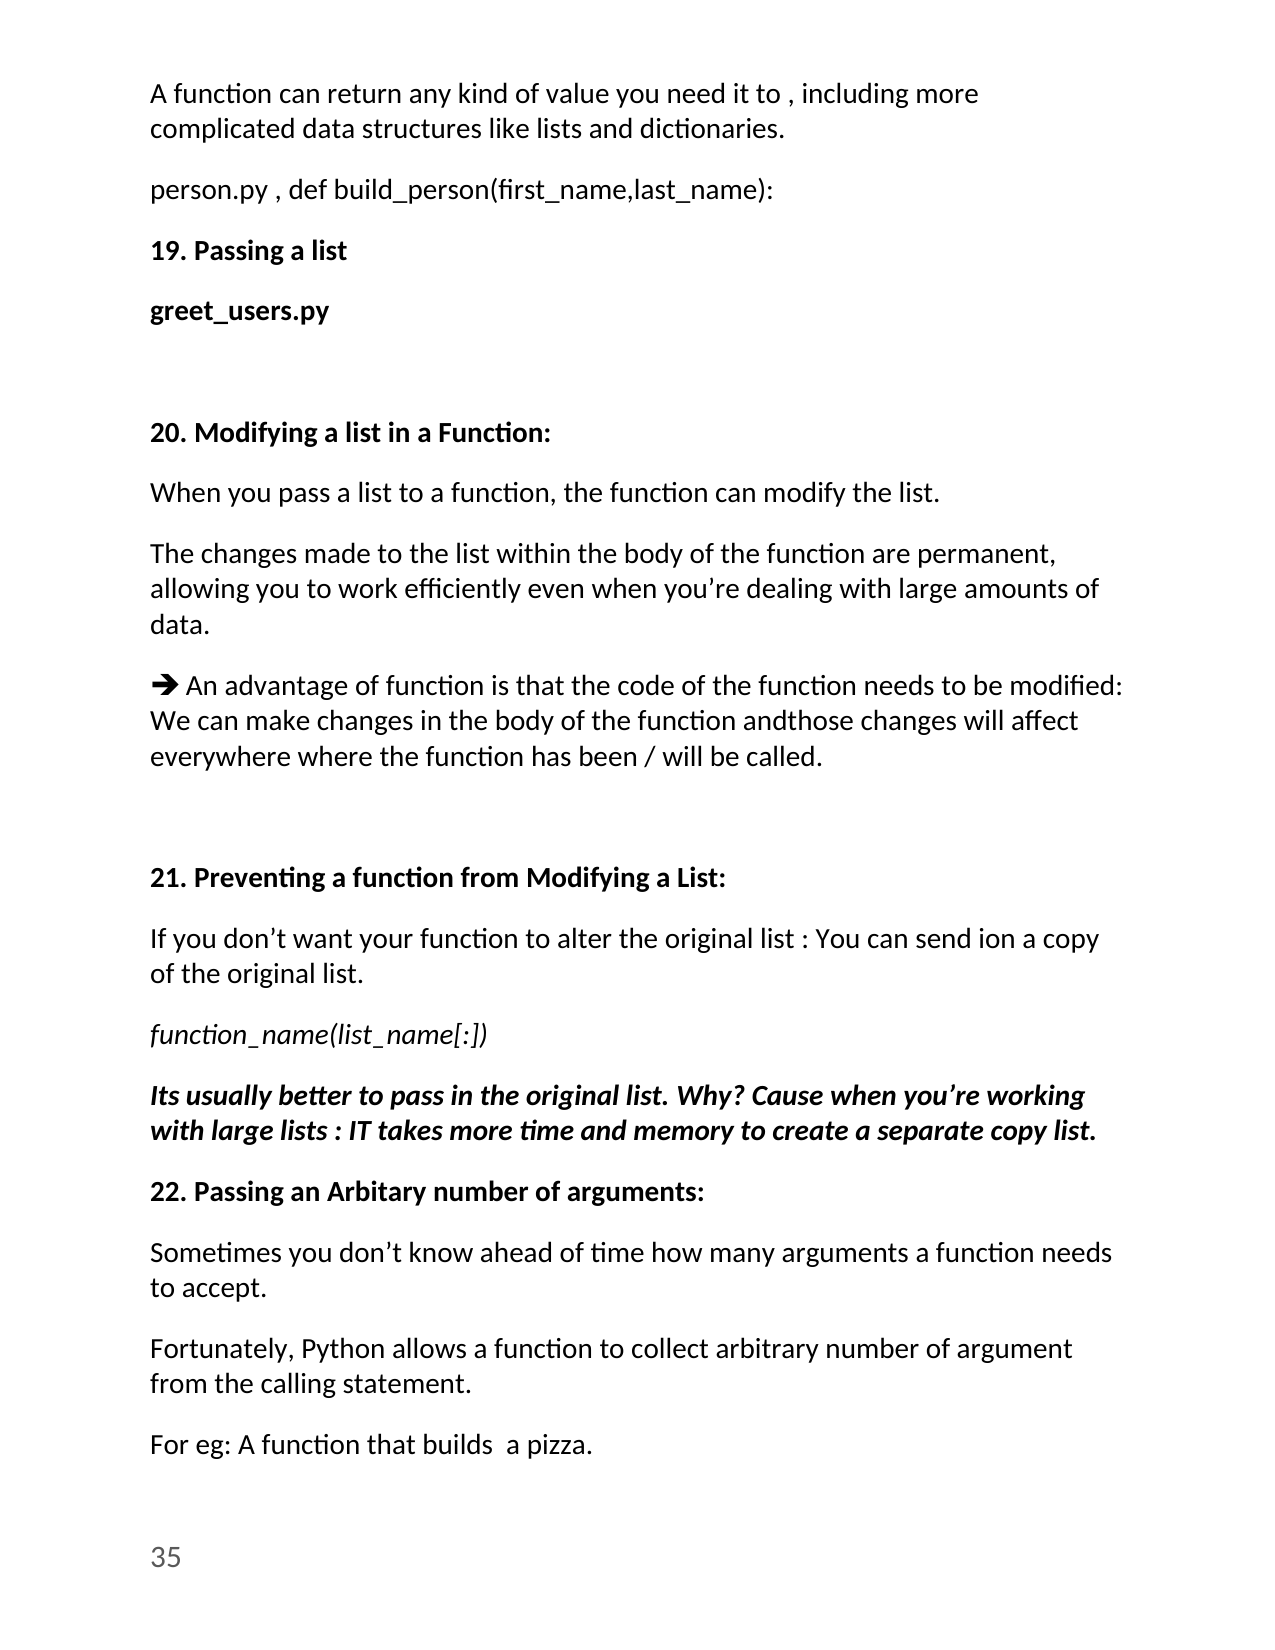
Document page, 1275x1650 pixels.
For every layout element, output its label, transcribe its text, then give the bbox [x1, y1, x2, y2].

text person.py , def build_person(first_name,last_name): [150, 171, 1125, 207]
text The changes made to the list within the body of the function are permanent, allowing you to work efficiently even when you’re dealing with large amounts of data. [150, 535, 1125, 642]
text 20. Modifying a list in a Function: [150, 414, 1125, 449]
text 19. Passing a list [150, 232, 1125, 267]
text 21. Preventing a function from Modifying a List: [150, 859, 1125, 895]
text When you pass a list to a function, the function can modify the list. [150, 474, 1125, 510]
text 22. Passing an Arbitary number of arguments: [150, 1173, 1125, 1209]
text For eg: A function that builds a pizza. [150, 1426, 1125, 1462]
text greet_users.py [150, 292, 1125, 328]
text If you don’t want your function to alter the original list : You can send ion a copy of the original list. [150, 920, 1125, 991]
text Its usually better to pass in the original list. Why? Cause when you’re working with large lists : IT takes more time and memory to create a separate copy list. [150, 1077, 1125, 1148]
text Fortunately, Python allows a function to collect arbitrary number of argument from the calling statement. [150, 1330, 1125, 1401]
text A function can return any kind of value you need it to , including more complicated data structures like lists and dictionaries. [150, 75, 1125, 146]
text Sometimes you don’t know ahead of time how many arguments a function needs to accept. [150, 1234, 1125, 1305]
text An advantage of function is that the code of the function needs to be modified: We can make changes in the body of the function andthose changes will affect everywhere where the function has been / will be called. [150, 667, 1125, 774]
text function_name(list_name[:]) [150, 1016, 1125, 1052]
